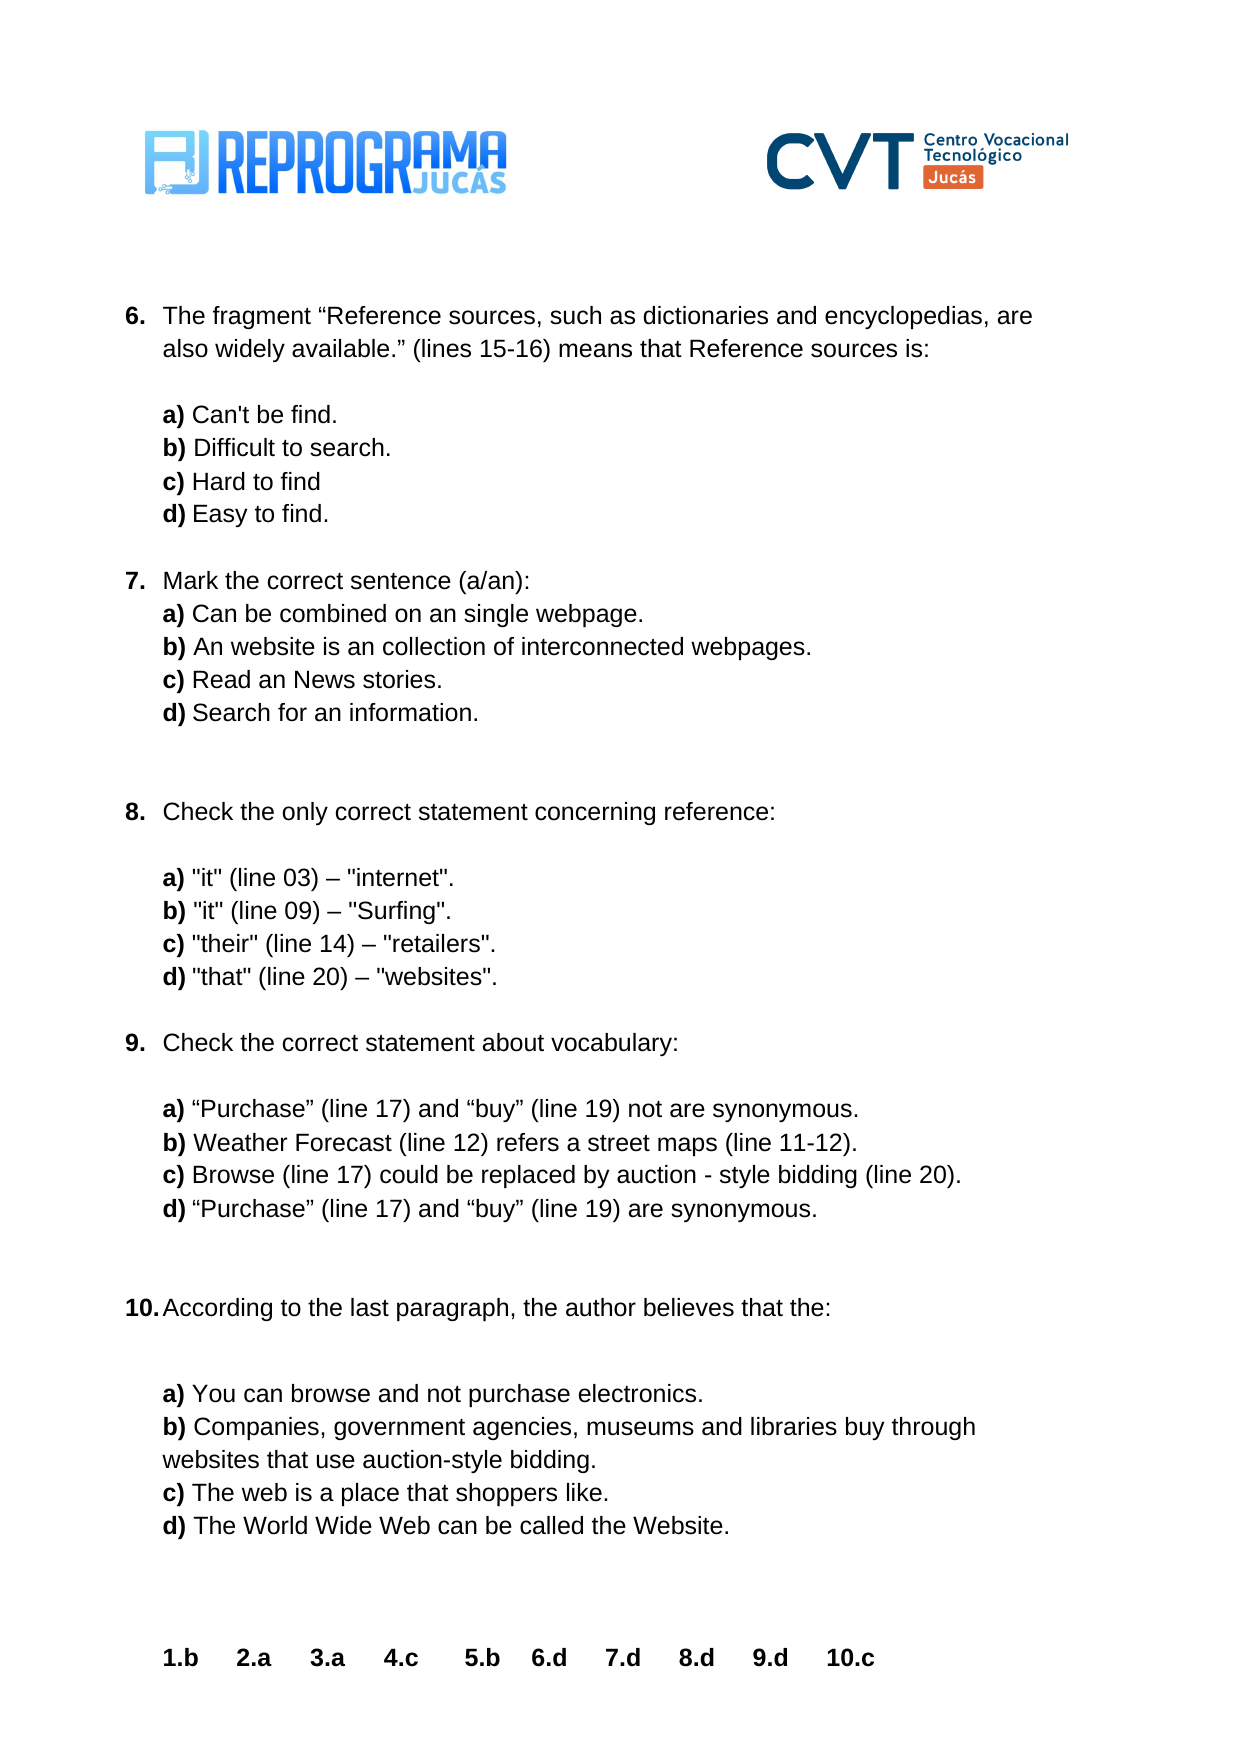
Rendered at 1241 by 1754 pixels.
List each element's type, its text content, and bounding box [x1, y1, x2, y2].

list b) Weather Forecast (line 12) refers a street maps (line 11-12). [162, 1127, 1078, 1156]
list b) An website is an collection of interconnected webpages. [162, 632, 1078, 661]
list c) Browse (line 17) could be replaced by auction - style bidding (line 20). [162, 1161, 1078, 1189]
list c) Read an News stories. [162, 665, 1078, 693]
list c) "their" (line 14) – "retailers". [162, 929, 1078, 958]
list a) Can be combined on an single webpage. [162, 599, 1078, 627]
list 1.b 2.a 3.a 4.c 5.b 6.d 7.d 8.d 9.d 10.c [162, 1643, 1078, 1672]
list a) You can browse and not purchase electronics. [162, 1379, 1078, 1408]
list d) “Purchase” (line 17) and “buy” (line 19) are synonymous. [162, 1193, 1078, 1222]
list b) Companies, government agencies, museums and libraries buy through websites that use auction-style bidding. [162, 1412, 1078, 1474]
list c) The web is a place that shoppers like. [162, 1478, 1078, 1507]
list a) "it" (line 03) – "internet". [162, 863, 1078, 892]
list The fragment “Reference sources, such as dictionaries and encyclopedias, are also widely available.” (lines 15-16) means that Reference sources is: [125, 301, 1078, 363]
list Check the only correct statement concerning reference: [125, 797, 1078, 826]
list d) Easy to find. [162, 499, 1078, 528]
list c) Hard to find [162, 466, 1078, 495]
list d) "that" (line 20) – "websites". [162, 962, 1078, 991]
list According to the last paragraph, the author believes that the: [125, 1293, 1078, 1322]
list a) “Purchase” (line 17) and “buy” (line 19) not are synonymous. [162, 1094, 1078, 1123]
list a) Can't be find. [162, 400, 1078, 429]
list d) Search for an information. [162, 698, 1078, 727]
picture [715, 90, 1120, 232]
list b) Difficult to search. [162, 433, 1078, 462]
list Check the correct statement about vocabulary: [125, 1028, 1078, 1057]
list Mark the correct sentence (a/an): [125, 566, 1078, 594]
picture [140, 123, 511, 201]
list d) The World Wide Web can be called the Website. [162, 1511, 1078, 1540]
list b) "it" (line 09) – "Surfing". [162, 896, 1078, 925]
